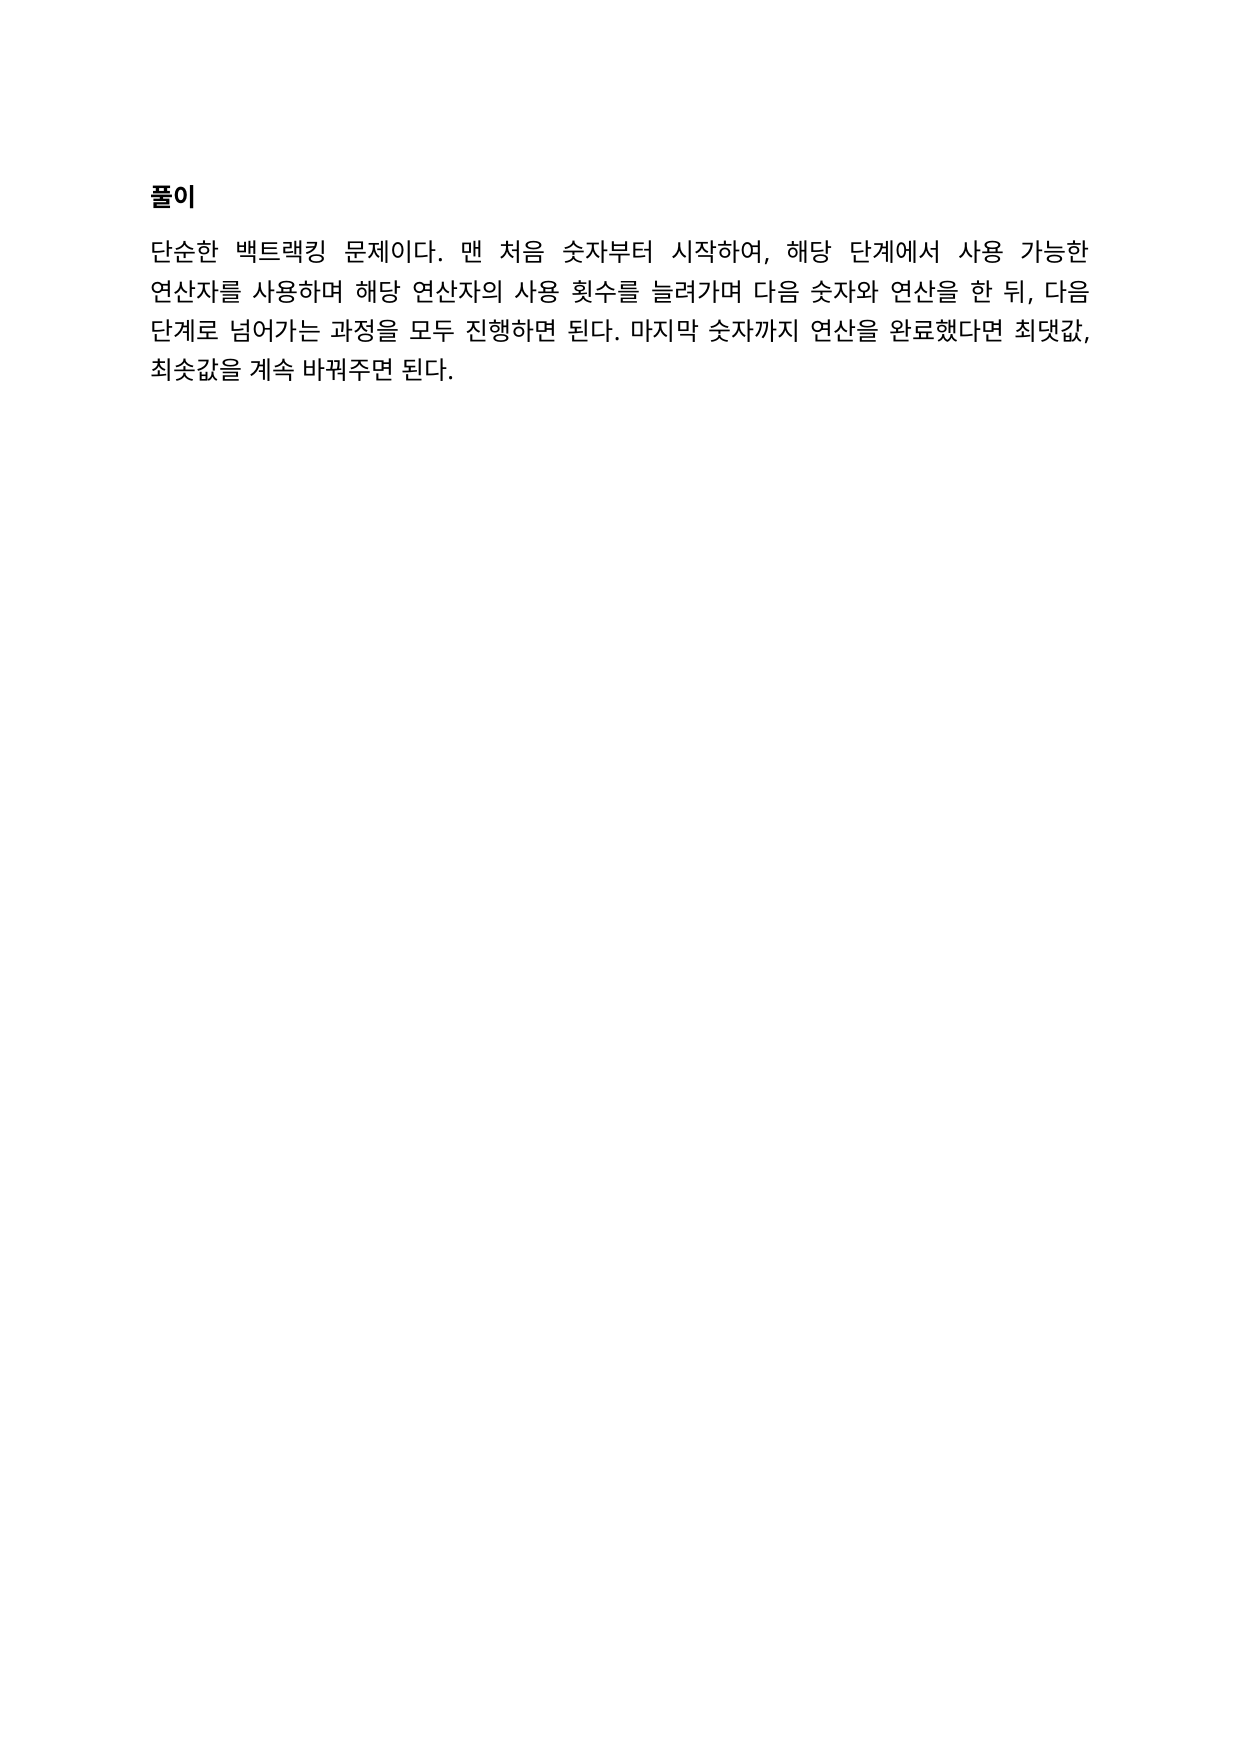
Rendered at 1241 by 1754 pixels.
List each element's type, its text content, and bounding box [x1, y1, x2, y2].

text 단순한 백트랙킹 문제이다. 맨 처음 숫자부터 시작하여, 해당 단계에서 사용 가능한 연산자를 사용하며 해당 연산자의 사용 횟수를 늘려가며 다음 숫자와 연산을 한 뒤, 다음 단계로 넘어가는 과정을 모두 진행하면 된다. 마지막 숫자까지 연산을 완료했다면 최댓값, 최솟값을 계속 바꿔주면 된다. [150, 233, 1090, 386]
text 풀이 [150, 177, 1090, 213]
